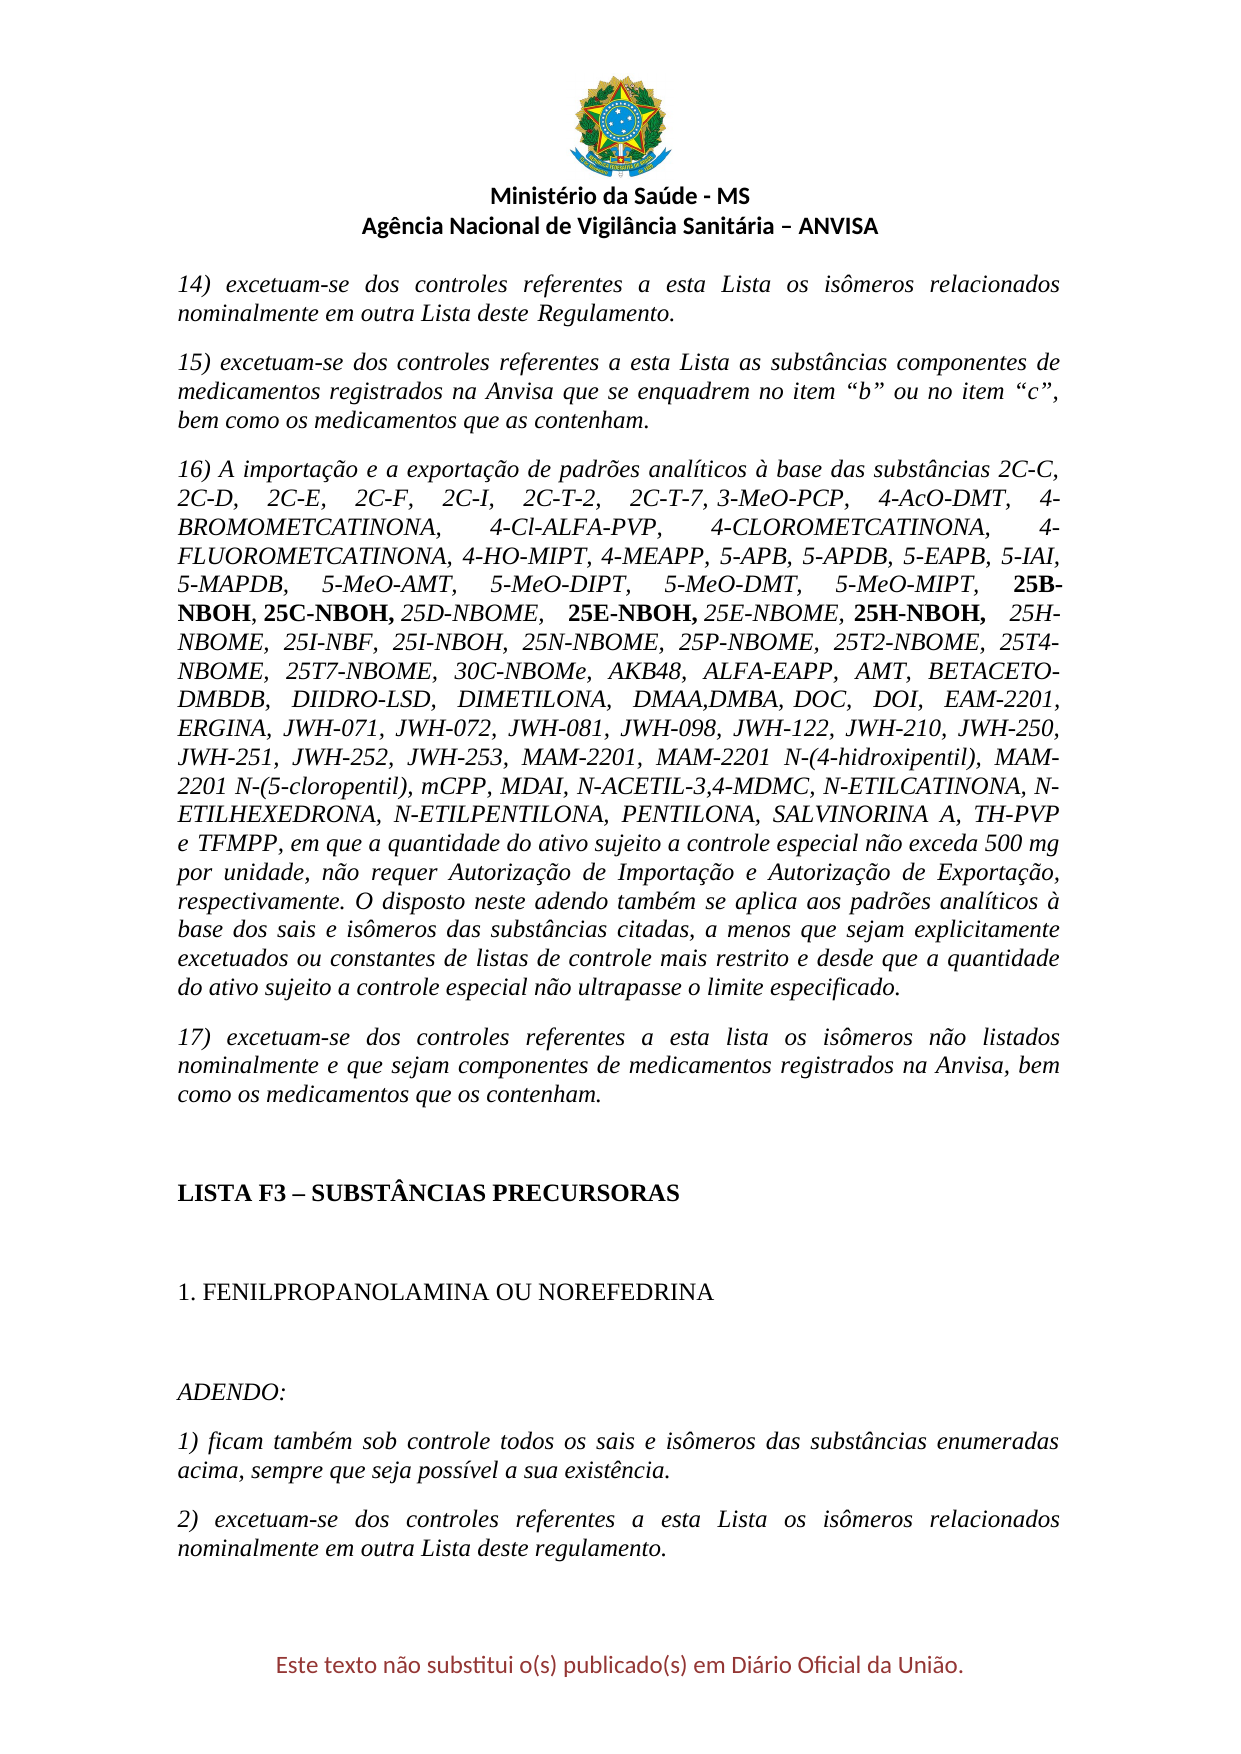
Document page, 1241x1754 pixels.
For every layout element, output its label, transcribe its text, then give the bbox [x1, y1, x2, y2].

text LISTA F3 – SUBSTÂNCIAS PRECURSORAS [177, 1178, 1063, 1207]
picture [566, 73, 674, 180]
text ADENDO: [177, 1377, 1063, 1405]
text 2) excetuam-se dos controles referentes a esta Lista os isômeros relacionados nominalmente em outra Lista deste regulamento. [177, 1504, 1063, 1562]
text 16) A importação e a exportação de padrões analíticos à base das substâncias 2C-C, 2C-D, 2C-E, 2C-F, 2C-I, 2C-T-2, 2C-T-7, 3-MeO-PCP, 4-AcO-DMT, 4-BROMOMETCATINONA, 4-Cl-ALFA-PVP, 4-CLOROMETCATINONA, 4-FLUOROMETCATINONA, 4-HO-MIPT, 4-MEAPP, 5-APB, 5-APDB, 5-EAPB, 5-IAI, 5-MAPDB, 5-MeO-AMT, 5-MeO-DIPT, 5-MeO-DMT, 5-MeO-MIPT, 25B-NBOH, 25C-NBOH, 25D-NBOME, 25E-NBOH, 25E-NBOME, 25H-NBOH, 25H-NBOME, 25I-NBF, 25I-NBOH, 25N-NBOME, 25P-NBOME, 25T2-NBOME, 25T4-NBOME, 25T7-NBOME, 30C-NBOMe, AKB48, ALFA-EAPP, AMT, BETACETO-DMBDB, DIIDRO-LSD, DIMETILONA, DMAA,DMBA, DOC, DOI, EAM-2201, ERGINA, JWH-071, JWH-072, JWH-081, JWH-098, JWH-122, JWH-210, JWH-250, JWH-251, JWH-252, JWH-253, MAM-2201, MAM-2201 N-(4-hidroxipentil), MAM-2201 N-(5-cloropentil), mCPP, MDAI, N-ACETIL-3,4-MDMC, N-ETILCATINONA, N-ETILHEXEDRONA, N-ETILPENTILONA, PENTILONA, SALVINORINA A, TH-PVP e TFMPP, em que a quantidade do ativo sujeito a controle especial não exceda 500 mg por unidade, não requer Autorização de Importação e Autorização de Exportação, respectivamente. O disposto neste adendo também se aplica aos padrões analíticos à base dos sais e isômeros das substâncias citadas, a menos que sejam explicitamente excetuados ou constantes de listas de controle mais restrito e desde que a quantidade do ativo sujeito a controle especial não ultrapasse o limite especificado. [177, 454, 1063, 1001]
text 15) excetuam-se dos controles referentes a esta Lista as substâncias componentes de medicamentos registrados na Anvisa que se enquadrem no item “b” ou no item “c”, bem como os medicamentos que as contenham. [177, 347, 1063, 434]
text 1) ficam também sob controle todos os sais e isômeros das substâncias enumeradas acima, sempre que seja possível a sua existência. [177, 1426, 1063, 1484]
text 14) excetuam-se dos controles referentes a esta Lista os isômeros relacionados nominalmente em outra Lista deste Regulamento. [177, 269, 1063, 327]
text 17) excetuam-se dos controles referentes a esta lista os isômeros não listados nominalmente e que sejam componentes de medicamentos registrados na Anvisa, bem como os medicamentos que os contenham. [177, 1022, 1063, 1108]
text 1. FENILPROPANOLAMINA OU NOREFEDRINA [177, 1277, 1063, 1306]
